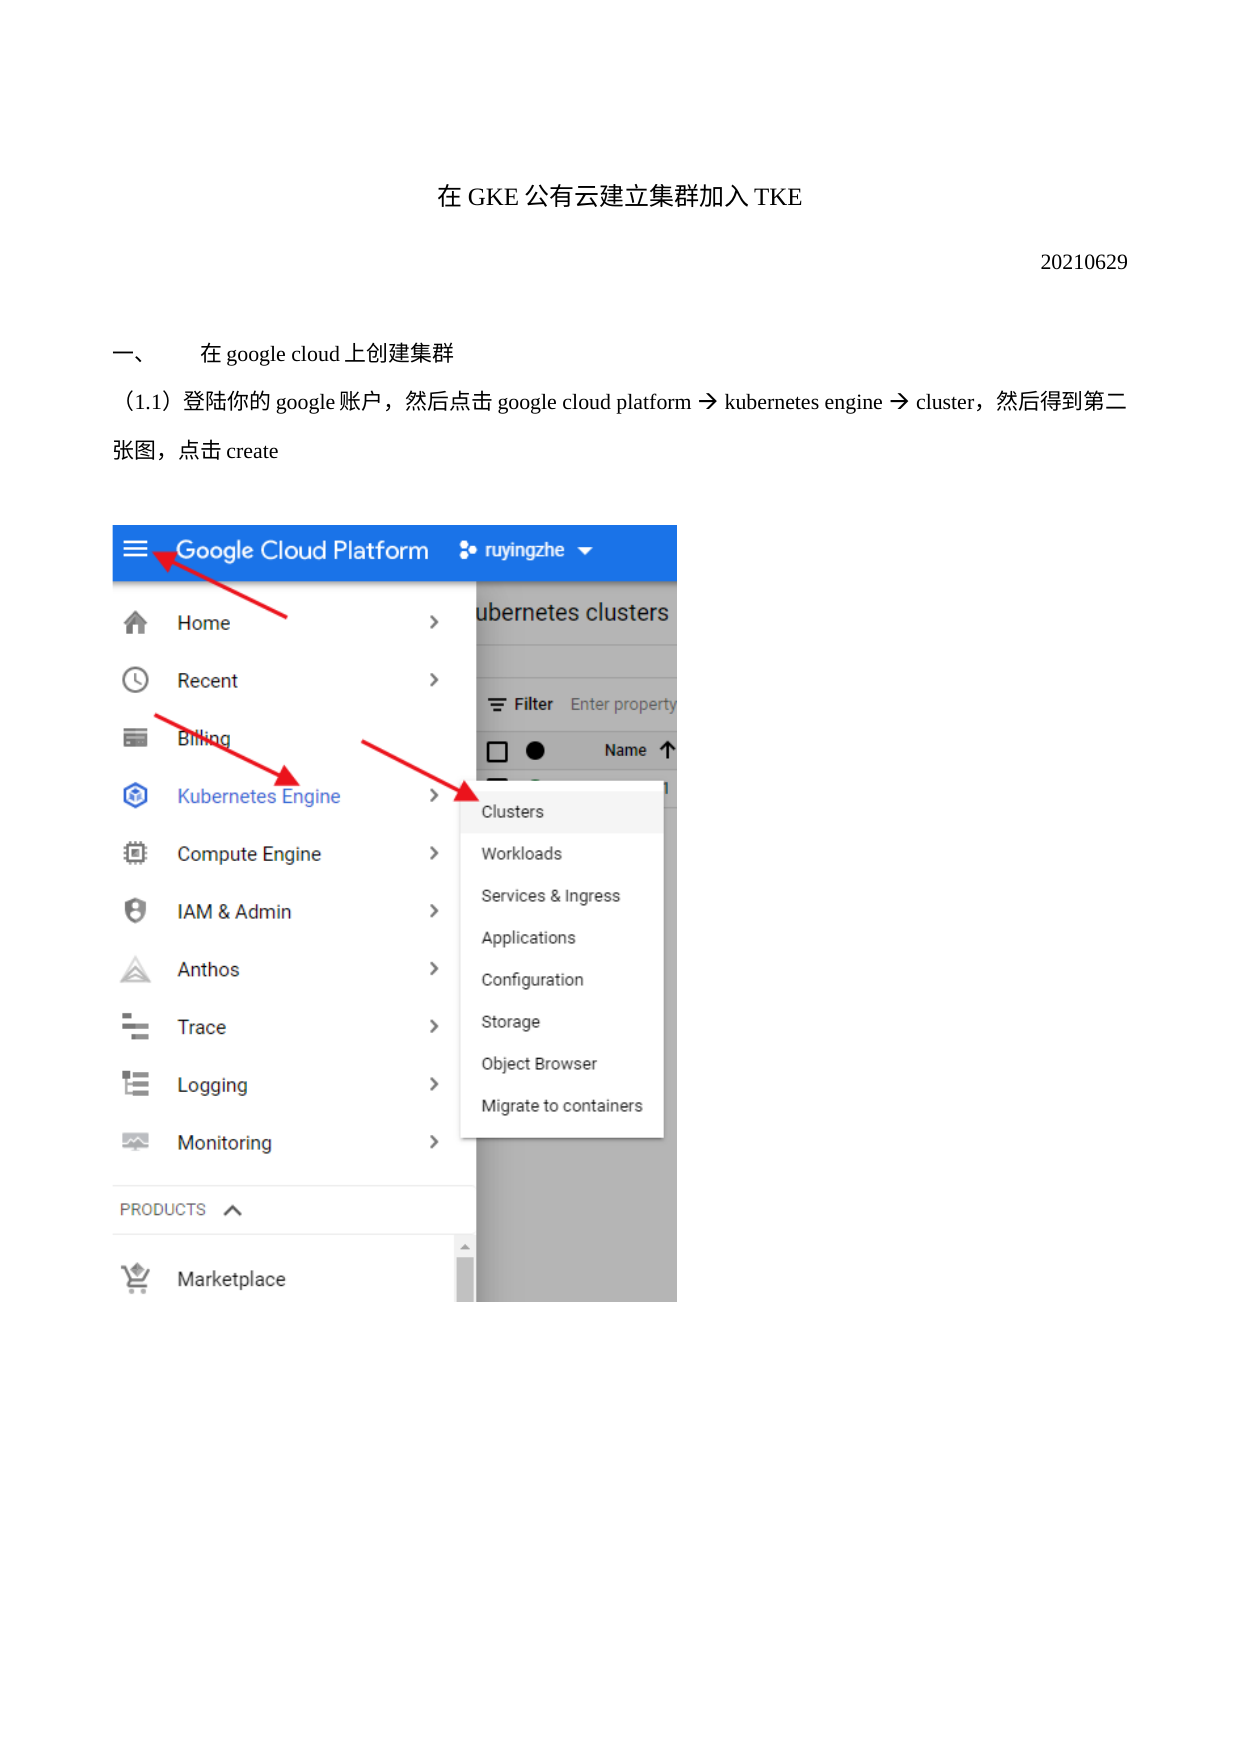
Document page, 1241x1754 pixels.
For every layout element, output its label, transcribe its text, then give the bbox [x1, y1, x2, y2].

picture [112, 525, 677, 1302]
list 在google cloud上创建集群 [112, 335, 1128, 368]
text 20210629 [112, 245, 1128, 278]
text 在GKE公有云建立集群加入TKE [112, 162, 1128, 227]
text （1.1）登陆你的google账户，然后点击google cloud platform kubernetes engine cluster，然后得到第二张图，点击create [112, 384, 1128, 465]
